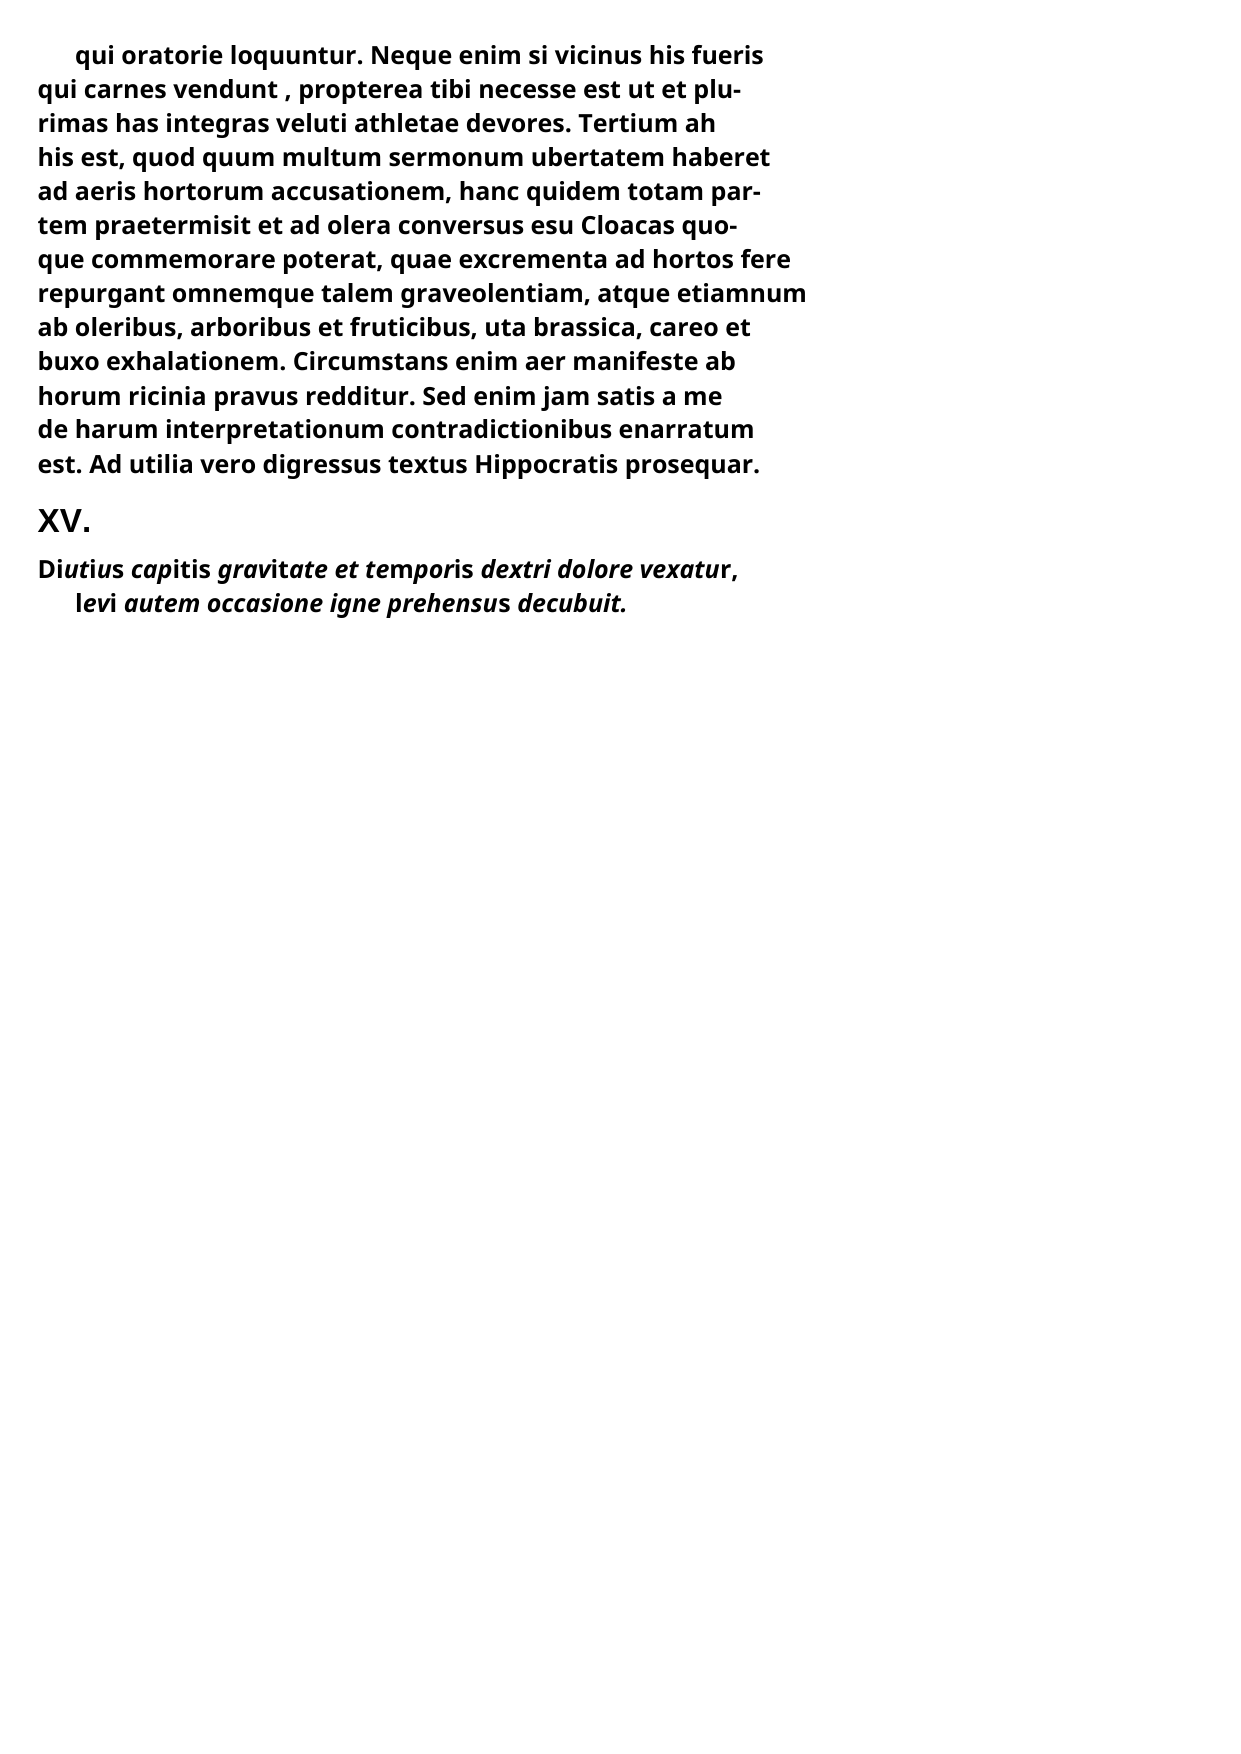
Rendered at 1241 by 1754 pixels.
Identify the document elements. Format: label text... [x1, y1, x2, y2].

text Diutius capitis gravitate et temporis dextri dolore vexatur, levi autem occasione igne prehensus decubuit. [37, 552, 1203, 620]
text qui oratorie loquuntur. Neque enim si vicinus his fueris qui carnes vendunt , propterea tibi necesse est ut et plu- rimas has integras veluti athletae devores. Tertium ah his est, quod quum multum sermonum ubertatem haberet ad aeris hortorum accusationem, hanc quidem totam par- tem praetermisit et ad olera conversus esu Cloacas quo- que commemorare poterat, quae excrementa ad hortos fere repurgant omnemque talem graveolentiam, atque etiamnum ab oleribus, arboribus et fruticibus, uta brassica, careo et buxo exhalationem. Circumstans enim aer manifeste ab horum ricinia pravus redditur. Sed enim jam satis a me de harum interpretationum contradictionibus enarratum est. Ad utilia vero digressus textus Hippocratis prosequar. [37, 37, 1203, 480]
subtitle XV. [37, 501, 1203, 539]
